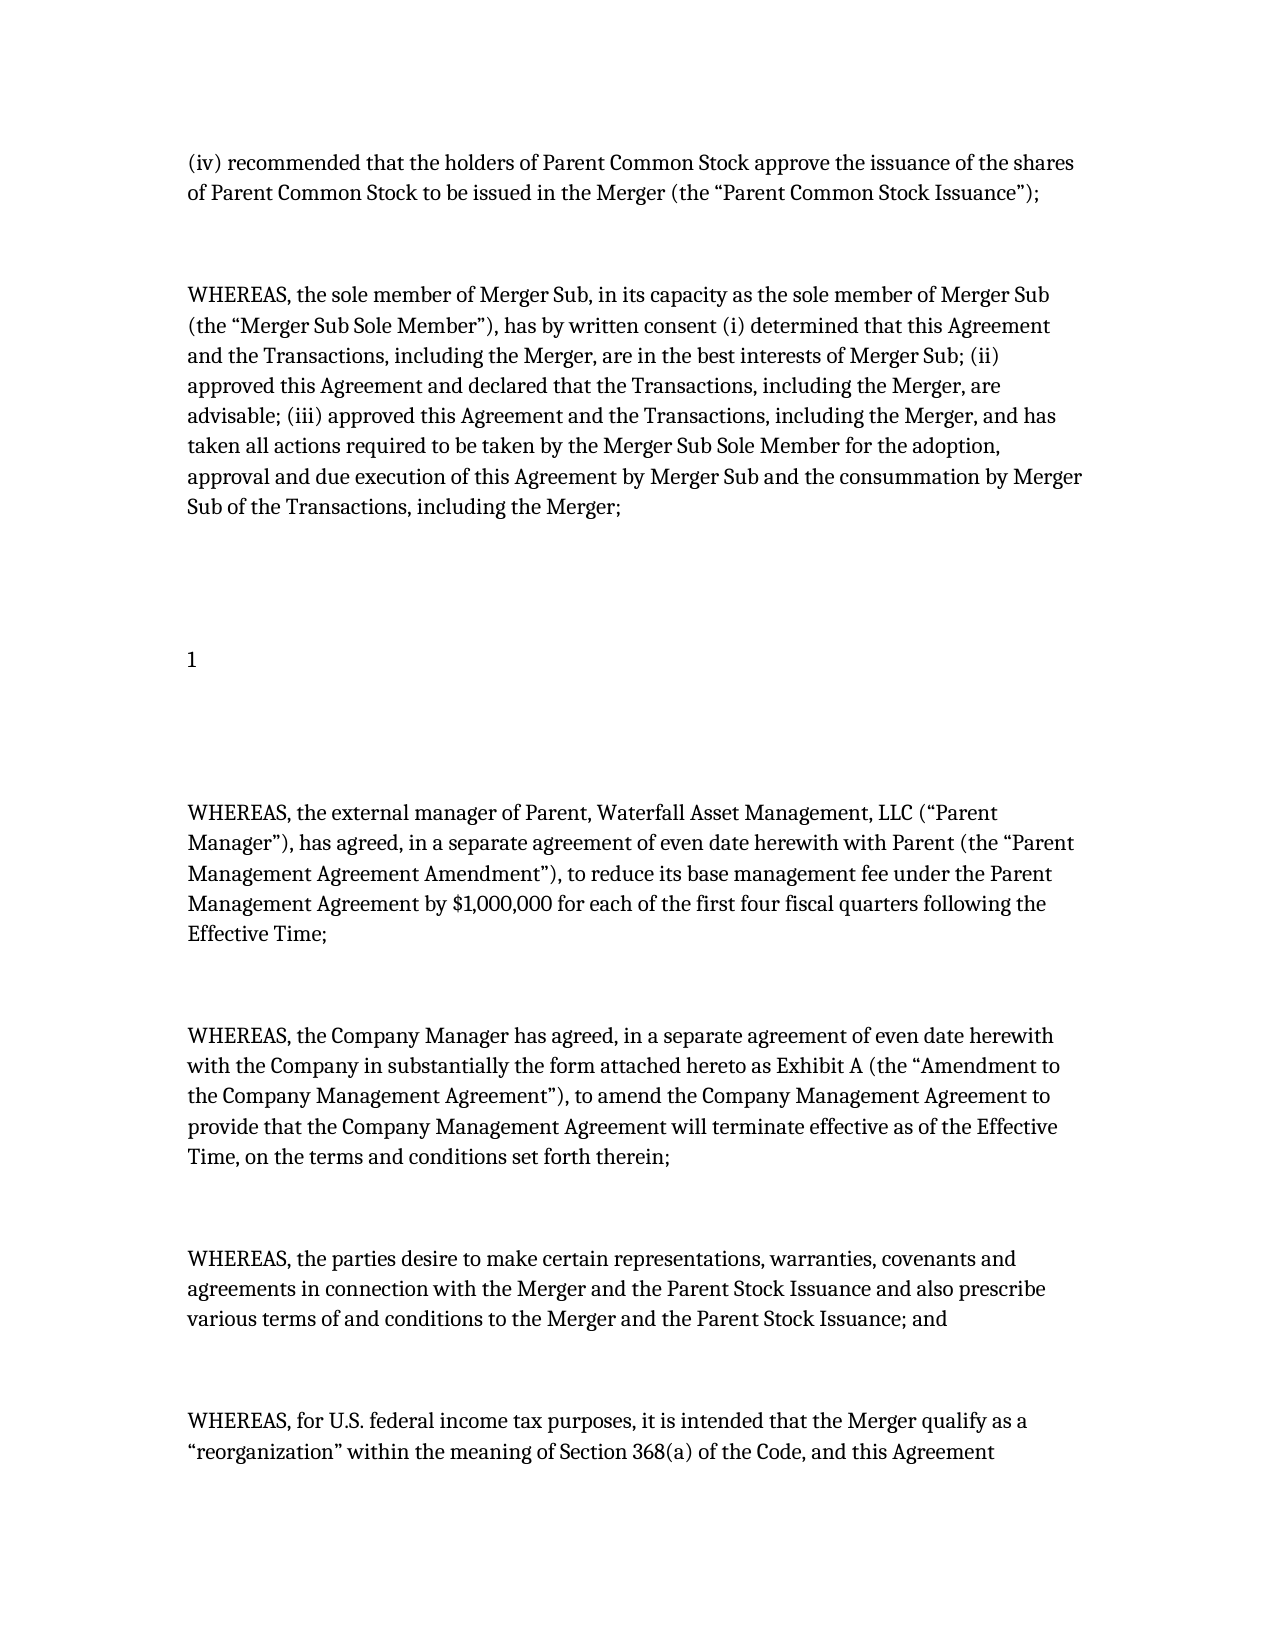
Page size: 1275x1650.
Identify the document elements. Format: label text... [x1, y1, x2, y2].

text WHEREAS, the external manager of Parent, Waterfall Asset Management, LLC (“Parent Manager”), has agreed, in a separate agreement of even date herewith with Parent (the “Parent Management Agreement Amendment”), to reduce its base management fee under the Parent Management Agreement by $1,000,000 for each of the first four fiscal quarters following the Effective Time; [187, 800, 1087, 947]
text WHEREAS, the parties desire to make certain representations, warranties, covenants and agreements in connection with the Merger and the Parent Stock Issuance and also prescribe various terms of and conditions to the Merger and the Parent Stock Issuance; and [187, 1246, 1087, 1333]
text WHEREAS, the sole member of Merger Sub, in its capacity as the sole member of Merger Sub (the “Merger Sub Sole Member”), has by written consent (i) determined that this Agreement and the Transactions, including the Merger, are in the best interests of Merger Sub; (ii) approved this Agreement and declared that the Transactions, including the Merger, are advisable; (iii) approved this Agreement and the Transactions, including the Merger, and has taken all actions required to be taken by the Merger Sub Sole Member for the adoption, approval and due execution of this Agreement by Merger Sub and the consummation by Merger Sub of the Transactions, including the Merger; [187, 282, 1087, 520]
text WHEREAS, the Company Manager has agreed, in a separate agreement of even date herewith with the Company in substantially the form attached hereto as Exhibit A (the “Amendment to the Company Management Agreement”), to amend the Company Management Agreement to provide that the Company Management Agreement will terminate effective as of the Effective Time, on the terms and conditions set forth therein; [187, 1023, 1087, 1170]
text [187, 1408, 1087, 1465]
text 1 [187, 647, 1087, 673]
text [187, 150, 1087, 207]
